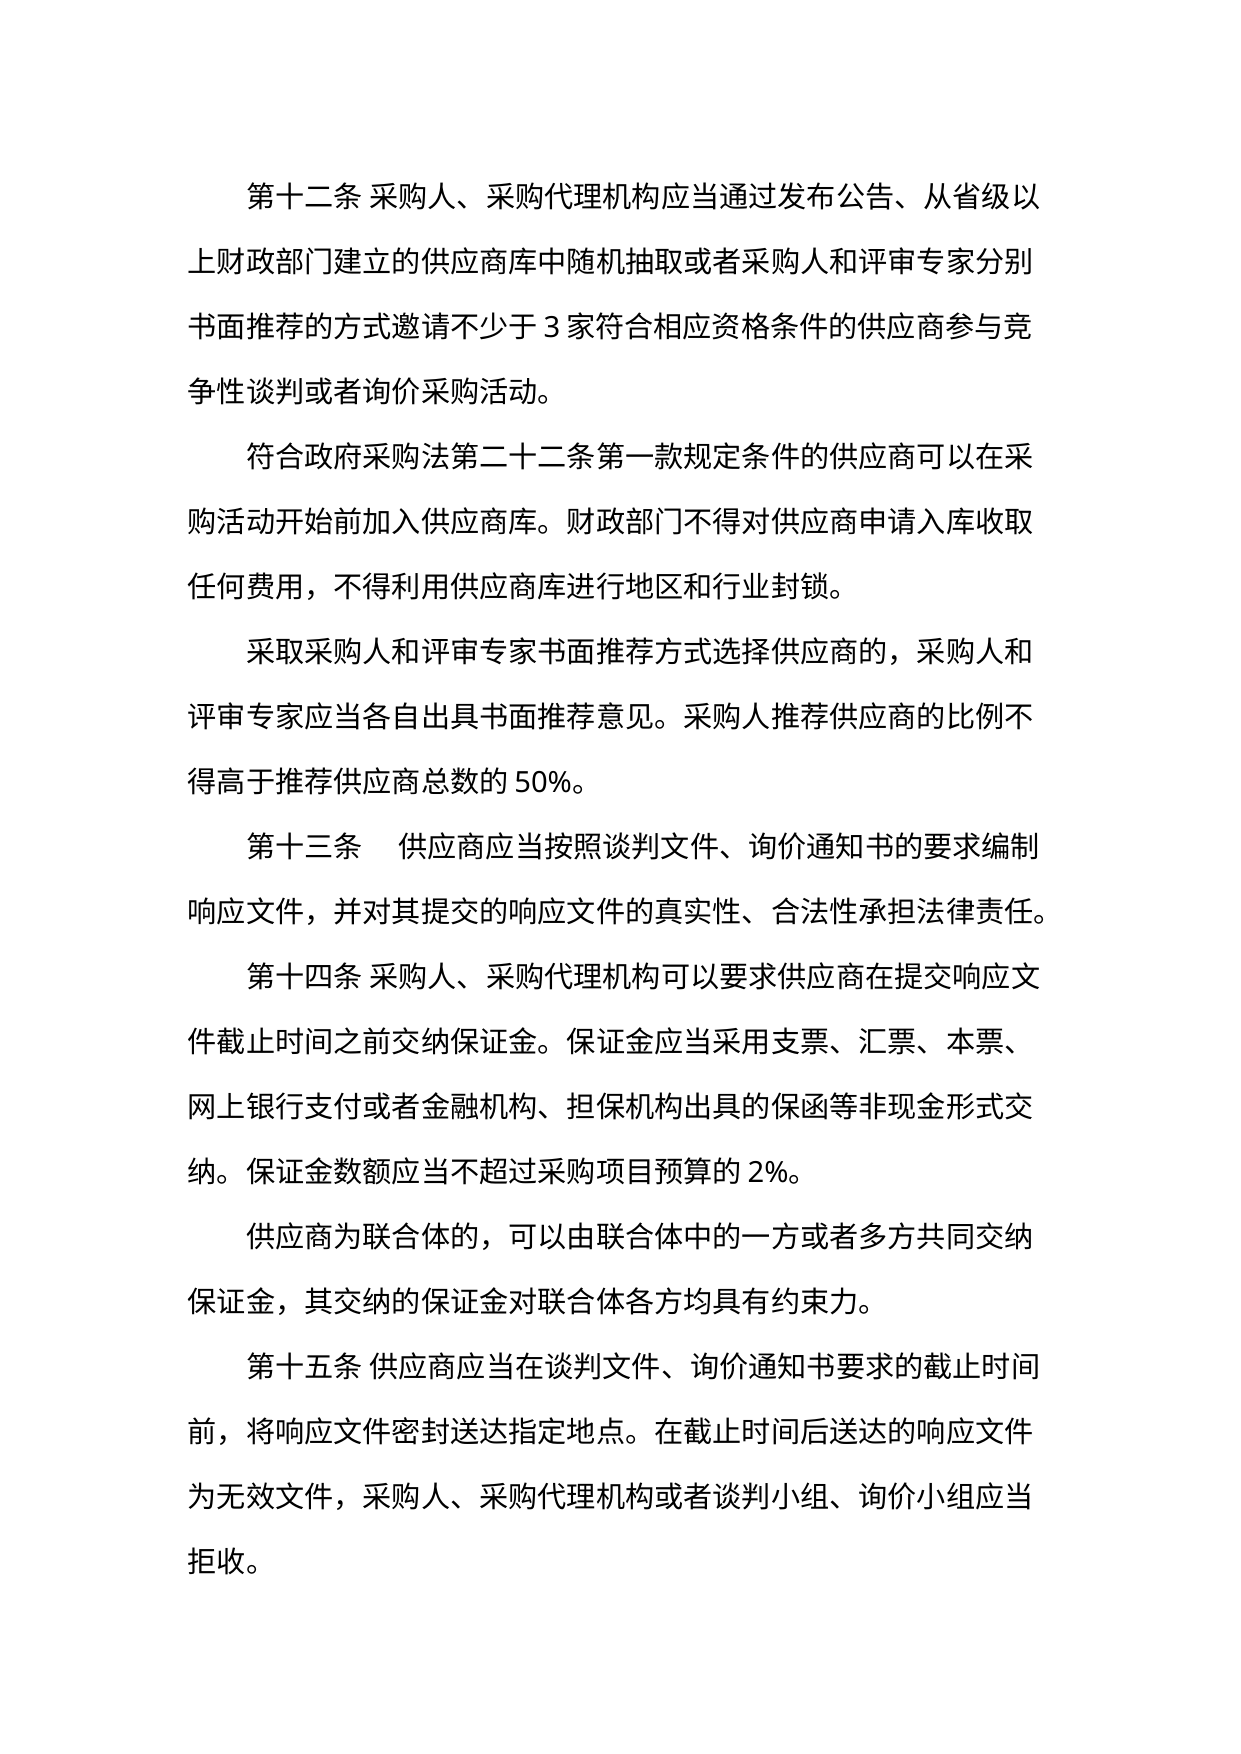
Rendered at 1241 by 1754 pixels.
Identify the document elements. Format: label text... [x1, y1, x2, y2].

text 采取采购人和评审专家书面推荐方式选择供应商的，采购人和评审专家应当各自出具书面推荐意见。采购人推荐供应商的比例不得高于推荐供应商总数的50%。 [187, 617, 1053, 812]
text 第十四条 采购人、采购代理机构可以要求供应商在提交响应文件截止时间之前交纳保证金。保证金应当采用支票、汇票、本票、网上银行支付或者金融机构、担保机构出具的保函等非现金形式交纳。保证金数额应当不超过采购项目预算的2%。 [187, 942, 1053, 1202]
text 第十三条 供应商应当按照谈判文件、询价通知书的要求编制响应文件，并对其提交的响应文件的真实性、合法性承担法律责任。 [187, 812, 1053, 942]
text 第十五条 供应商应当在谈判文件、询价通知书要求的截止时间前，将响应文件密封送达指定地点。在截止时间后送达的响应文件为无效文件，采购人、采购代理机构或者谈判小组、询价小组应当拒收。 [187, 1332, 1053, 1592]
text 第十二条 采购人、采购代理机构应当通过发布公告、从省级以上财政部门建立的供应商库中随机抽取或者采购人和评审专家分别书面推荐的方式邀请不少于3家符合相应资格条件的供应商参与竞争性谈判或者询价采购活动。 [187, 162, 1053, 422]
text 供应商为联合体的，可以由联合体中的一方或者多方共同交纳保证金，其交纳的保证金对联合体各方均具有约束力。 [187, 1202, 1053, 1332]
text 符合政府采购法第二十二条第一款规定条件的供应商可以在采购活动开始前加入供应商库。财政部门不得对供应商申请入库收取任何费用，不得利用供应商库进行地区和行业封锁。 [187, 422, 1053, 617]
